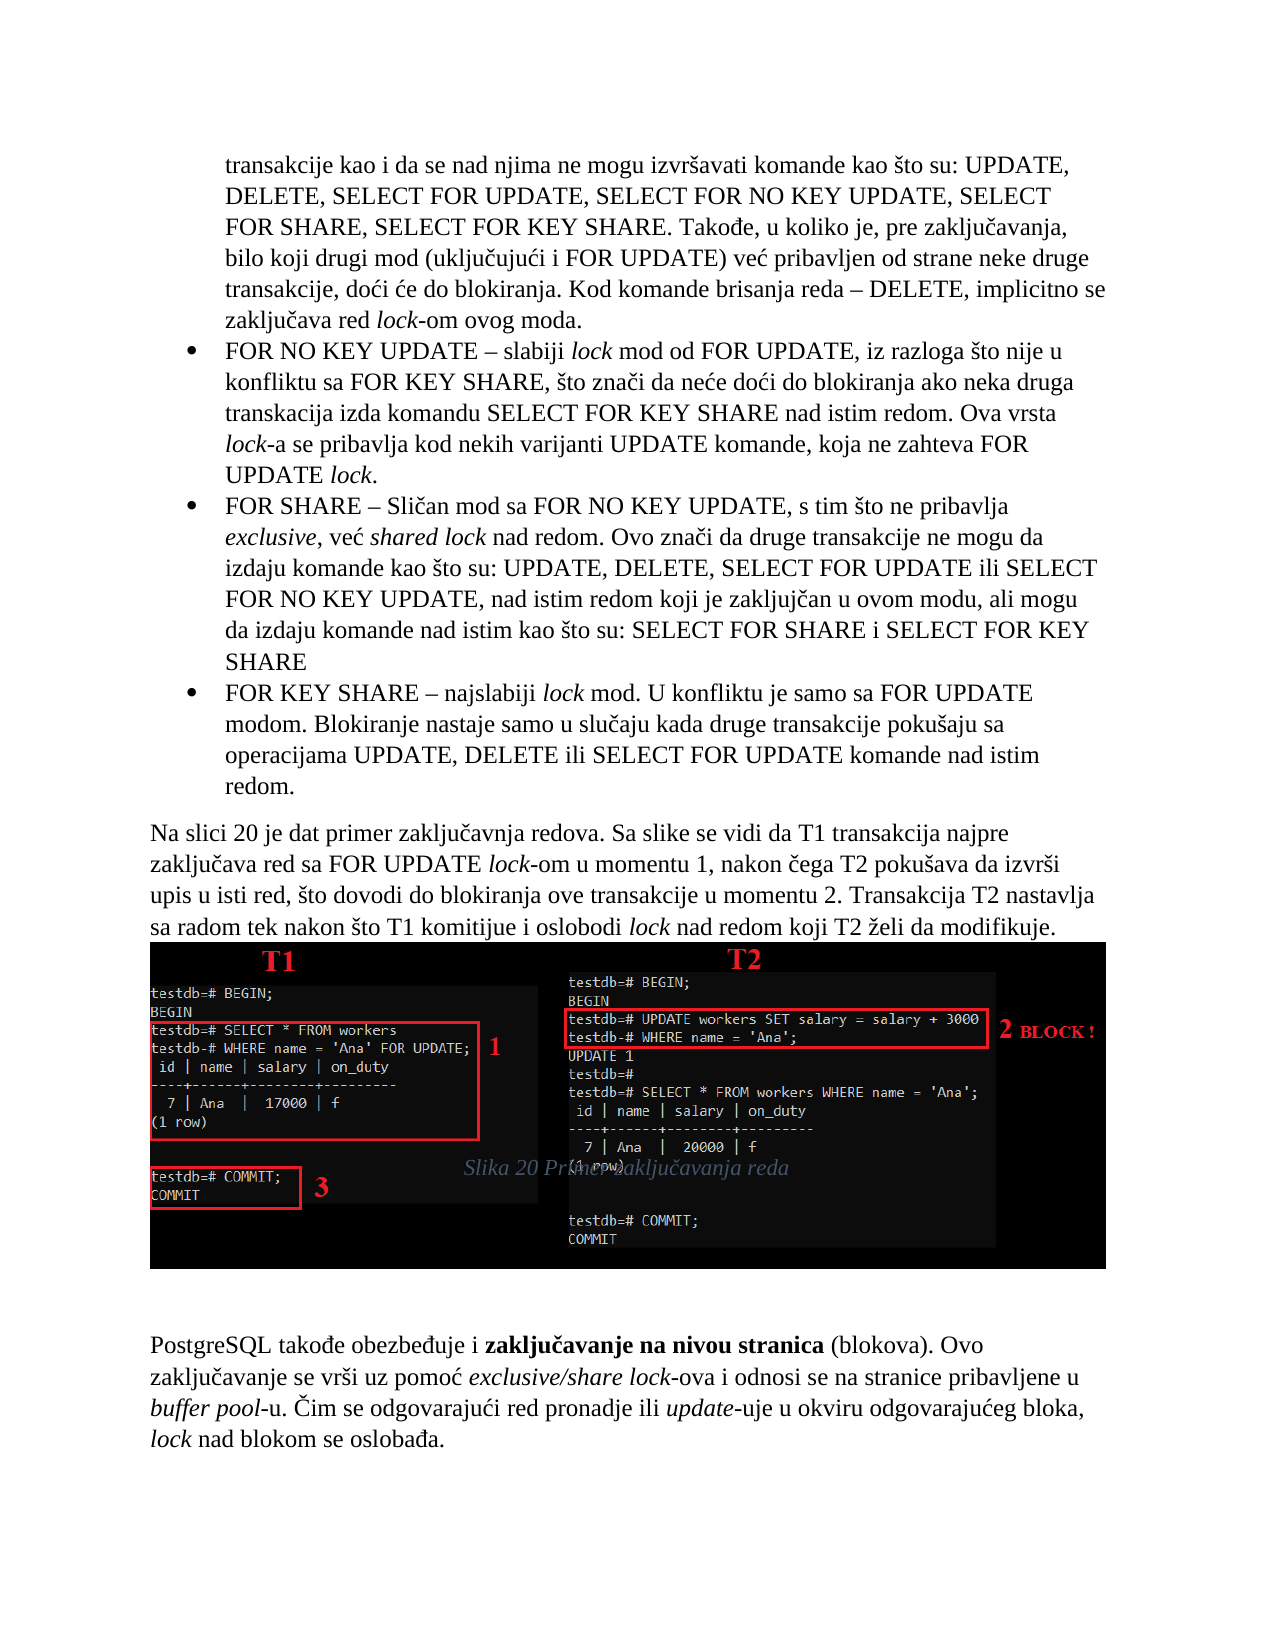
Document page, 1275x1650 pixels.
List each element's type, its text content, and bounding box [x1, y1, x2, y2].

list FOR KEY SHARE – najslabiji lock mod. U konfliktu je samo sa FOR UPDATE modom. Blokiranje nastaje samo u slučaju kada druge transakcije pokušaju sa operacijama UPDATE, DELETE ili SELECT FOR UPDATE komande nad istim redom. [187, 678, 1106, 799]
list FOR NO KEY UPDATE – slabiji lock mod od FOR UPDATE, iz razloga što nije u konfliktu sa FOR KEY SHARE, što znači da neće doći do blokiranja ako neka druga transkacija izda komandu SELECT FOR KEY SHARE nad istim redom. Ova vrsta lock-a se pribavlja kod nekih varijanti UPDATE komande, koja ne zahteva FOR UPDATE lock. [187, 336, 1106, 489]
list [187, 150, 1106, 334]
picture [150, 942, 1106, 1269]
list FOR SHARE – Sličan mod sa FOR NO KEY UPDATE, s tim što ne pribavlja exclusive, već shared lock nad redom. Ovo znači da druge transakcije ne mogu da izdaju komande kao što su: UPDATE, DELETE, SELECT FOR UPDATE ili SELECT FOR NO KEY UPDATE, nad istim redom koji je zakljujčan u ovom modu, ali mogu da izdaju komande nad istim kao što su: SELECT FOR SHARE i SELECT FOR KEY SHARE [187, 491, 1106, 675]
text PostgreSQL takođe obezbeđuje i zaključavanje na nivou stranica (blokova). Ovo zaključavanje se vrši uz pomoć exclusive/share lock-ova i odnosi se na stranice pribavljene u buffer pool-u. Čim se odgovarajući red pronadje ili update-uje u okviru odgovarajućeg bloka, lock nad blokom se oslobađa. [150, 1331, 1106, 1452]
text Na slici 20 je dat primer zaključavnja redova. Sa slike se vidi da T1 transakcija najpre zaključava red sa FOR UPDATE lock-om u momentu 1, nakon čega T2 pokušava da izvrši upis u isti red, što dovodi do blokiranja ove transakcije u momentu 2. Transakcija T2 nastavlja sa radom tek nakon što T1 komitijue i oslobodi lock nad redom koji T2 želi da modifikuje. [150, 818, 1106, 942]
